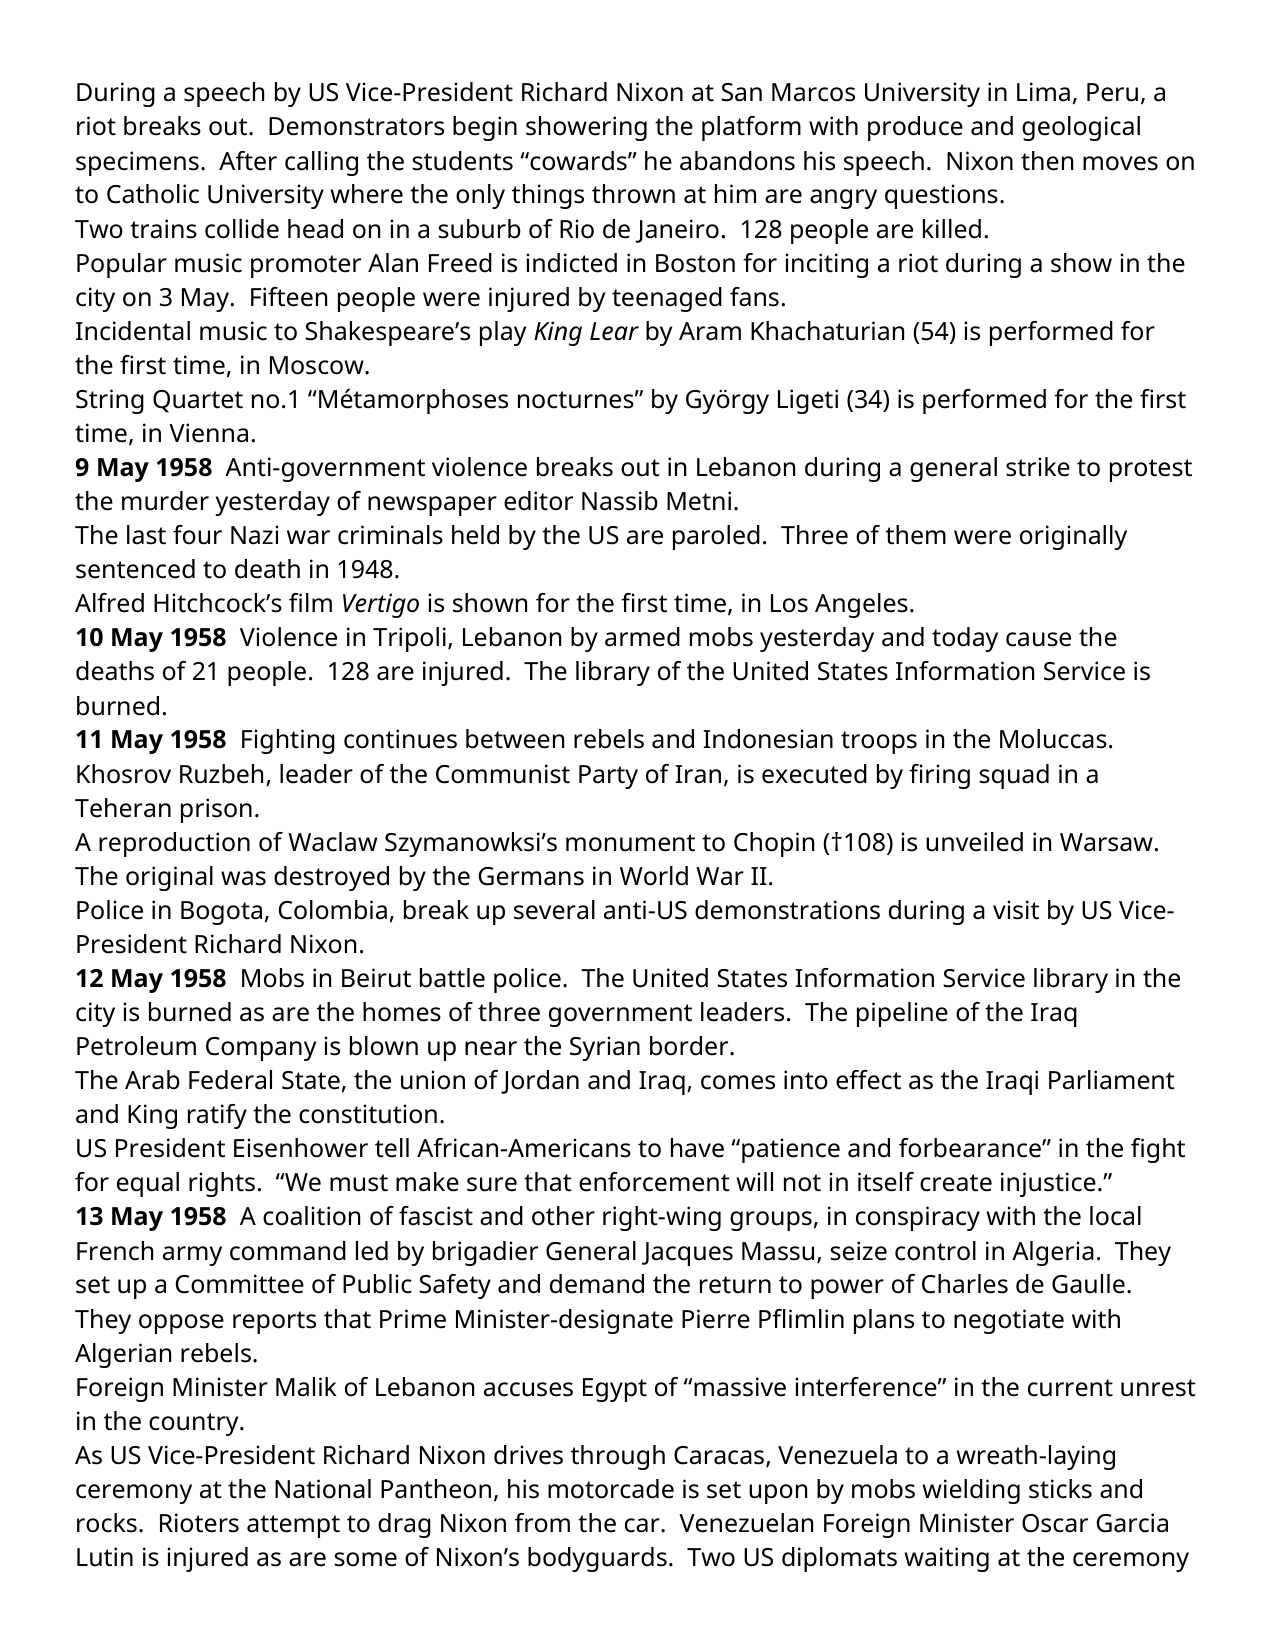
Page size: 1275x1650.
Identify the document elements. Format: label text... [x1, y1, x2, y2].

text During a speech by US Vice-President Richard Nixon at San Marcos University in Lima, Peru, a riot breaks out. Demonstrators begin showering the platform with produce and geological specimens. After calling the students “cowards” he abandons his speech. Nixon then moves on to Catholic University where the only things thrown at him are angry questions. [75, 75, 1200, 211]
text Alfred Hitchcock’s film Vertigo is shown for the first time, in Los Angeles. [75, 586, 1200, 620]
text Two trains collide head on in a suburb of Rio de Janeiro. 128 people are killed. [75, 211, 1200, 245]
text The Arab Federal State, the union of Jordan and Iraq, comes into effect as the Iraqi Parliament and King ratify the constitution. [75, 1063, 1200, 1131]
text Police in Bogota, Colombia, break up several anti-US demonstrations during a visit by US Vice-President Richard Nixon. [75, 892, 1200, 961]
text The last four Nazi war criminals held by the US are paroled. Three of them were originally sentenced to death in 1948. [75, 518, 1200, 586]
text A reproduction of Waclaw Szymanowksi’s monument to Chopin (†108) is unveiled in Warsaw. The original was destroyed by the Germans in World War II. [75, 824, 1200, 892]
text Khosrov Ruzbeh, leader of the Communist Party of Iran, is executed by firing squad in a Teheran prison. [75, 756, 1200, 824]
text Foreign Minister Malik of Lebanon accuses Egypt of “massive interference” in the current unrest in the country. [75, 1369, 1200, 1437]
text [75, 1437, 1200, 1574]
text Incidental music to Shakespeare’s play King Lear by Aram Khachaturian (54) is performed for the first time, in Moscow. [75, 313, 1200, 382]
text 12 May 1958 Mobs in Beirut battle police. The United States Information Service library in the city is burned as are the homes of three government leaders. The pipeline of the Iraq Petroleum Company is blown up near the Syrian border. [75, 961, 1200, 1063]
text String Quartet no.1 “Métamorphoses nocturnes” by György Ligeti (34) is performed for the first time, in Vienna. [75, 382, 1200, 450]
text 10 May 1958 Violence in Tripoli, Lebanon by armed mobs yesterday and today cause the deaths of 21 people. 128 are injured. The library of the United States Information Service is burned. [75, 620, 1200, 722]
text Popular music promoter Alan Freed is indicted in Boston for inciting a riot during a show in the city on 3 May. Fifteen people were injured by teenaged fans. [75, 245, 1200, 313]
text 9 May 1958 Anti-government violence breaks out in Lebanon during a general strike to protest the murder yesterday of newspaper editor Nassib Metni. [75, 450, 1200, 518]
text 13 May 1958 A coalition of fascist and other right-wing groups, in conspiracy with the local French army command led by brigadier General Jacques Massu, seize control in Algeria. They set up a Committee of Public Safety and demand the return to power of Charles de Gaulle. They oppose reports that Prime Minister-designate Pierre Pflimlin plans to negotiate with Algerian rebels. [75, 1199, 1200, 1369]
text US President Eisenhower tell African-Americans to have “patience and forbearance” in the fight for equal rights. “We must make sure that enforcement will not in itself create injustice.” [75, 1131, 1200, 1199]
text 11 May 1958 Fighting continues between rebels and Indonesian troops in the Moluccas. [75, 722, 1200, 756]
